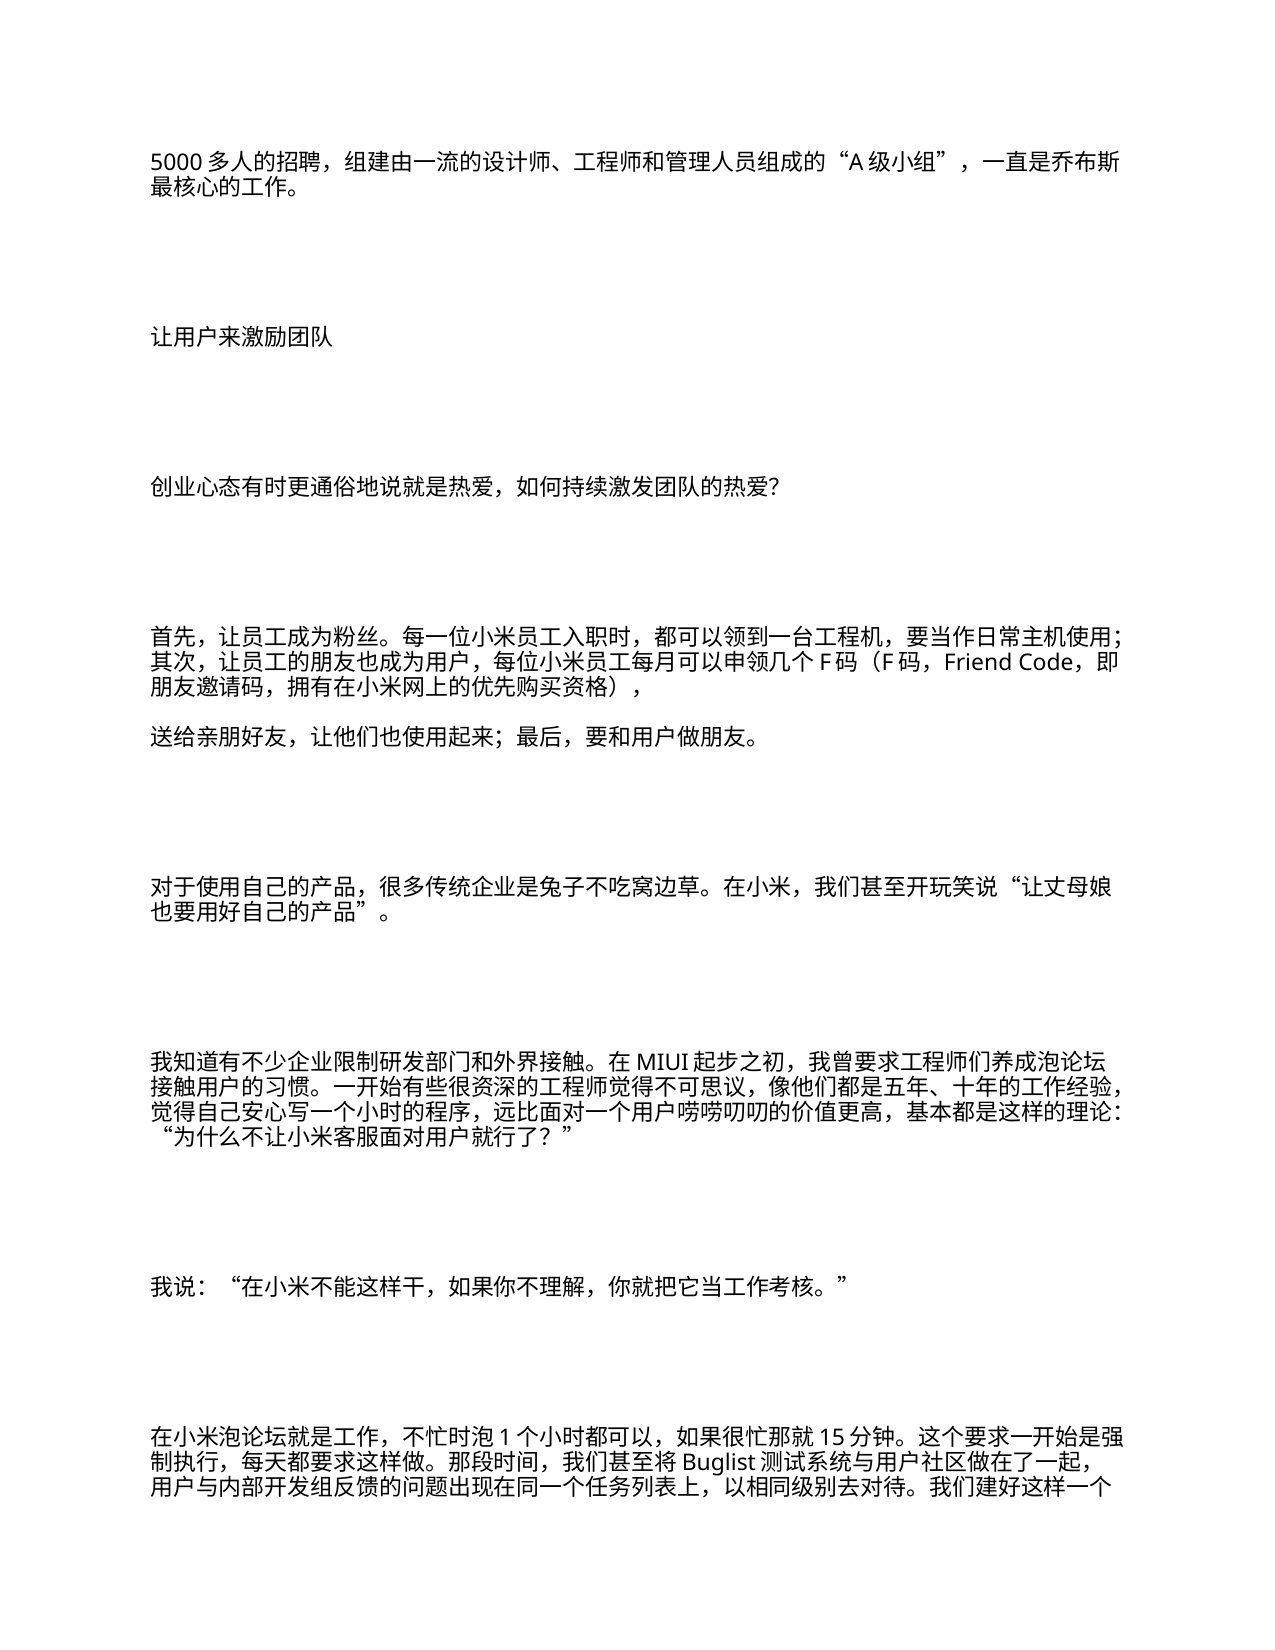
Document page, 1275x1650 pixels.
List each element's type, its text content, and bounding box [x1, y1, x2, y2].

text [150, 1425, 1125, 1500]
text 对于使用自己的产品，很多传统企业是兔子不吃窝边草。在小米，我们甚至开玩笑说“让丈母娘也要用好自己的产品”。 [150, 875, 1125, 925]
text 首先，让员工成为粉丝。每一位小米员工入职时，都可以领到一台工程机，要当作日常主机使用；其次，让员工的朋友也成为用户，每位小米员工每月可以申领几个F码（F码，Friend Code，即朋友邀请码，拥有在小米网上的优先购买资格）， [150, 625, 1125, 700]
text 我说：“在小米不能这样干，如果你不理解，你就把它当工作考核。” [150, 1275, 1125, 1300]
text 送给亲朋好友，让他们也使用起来；最后，要和用户做朋友。 [150, 725, 1125, 750]
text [150, 150, 1125, 200]
text 创业心态有时更通俗地说就是热爱，如何持续激发团队的热爱？ [150, 475, 1125, 500]
text 我知道有不少企业限制研发部门和外界接触。在MIUI起步之初，我曾要求工程师们养成泡论坛接触用户的习惯。一开始有些很资深的工程师觉得不可思议，像他们都是五年、十年的工作经验，觉得自己安心写一个小时的程序，远比面对一个用户唠唠叨叨的价值更高，基本都是这样的理论：“为什么不让小米客服面对用户就行了？” [150, 1050, 1125, 1150]
text 让用户来激励团队 [150, 325, 1125, 350]
